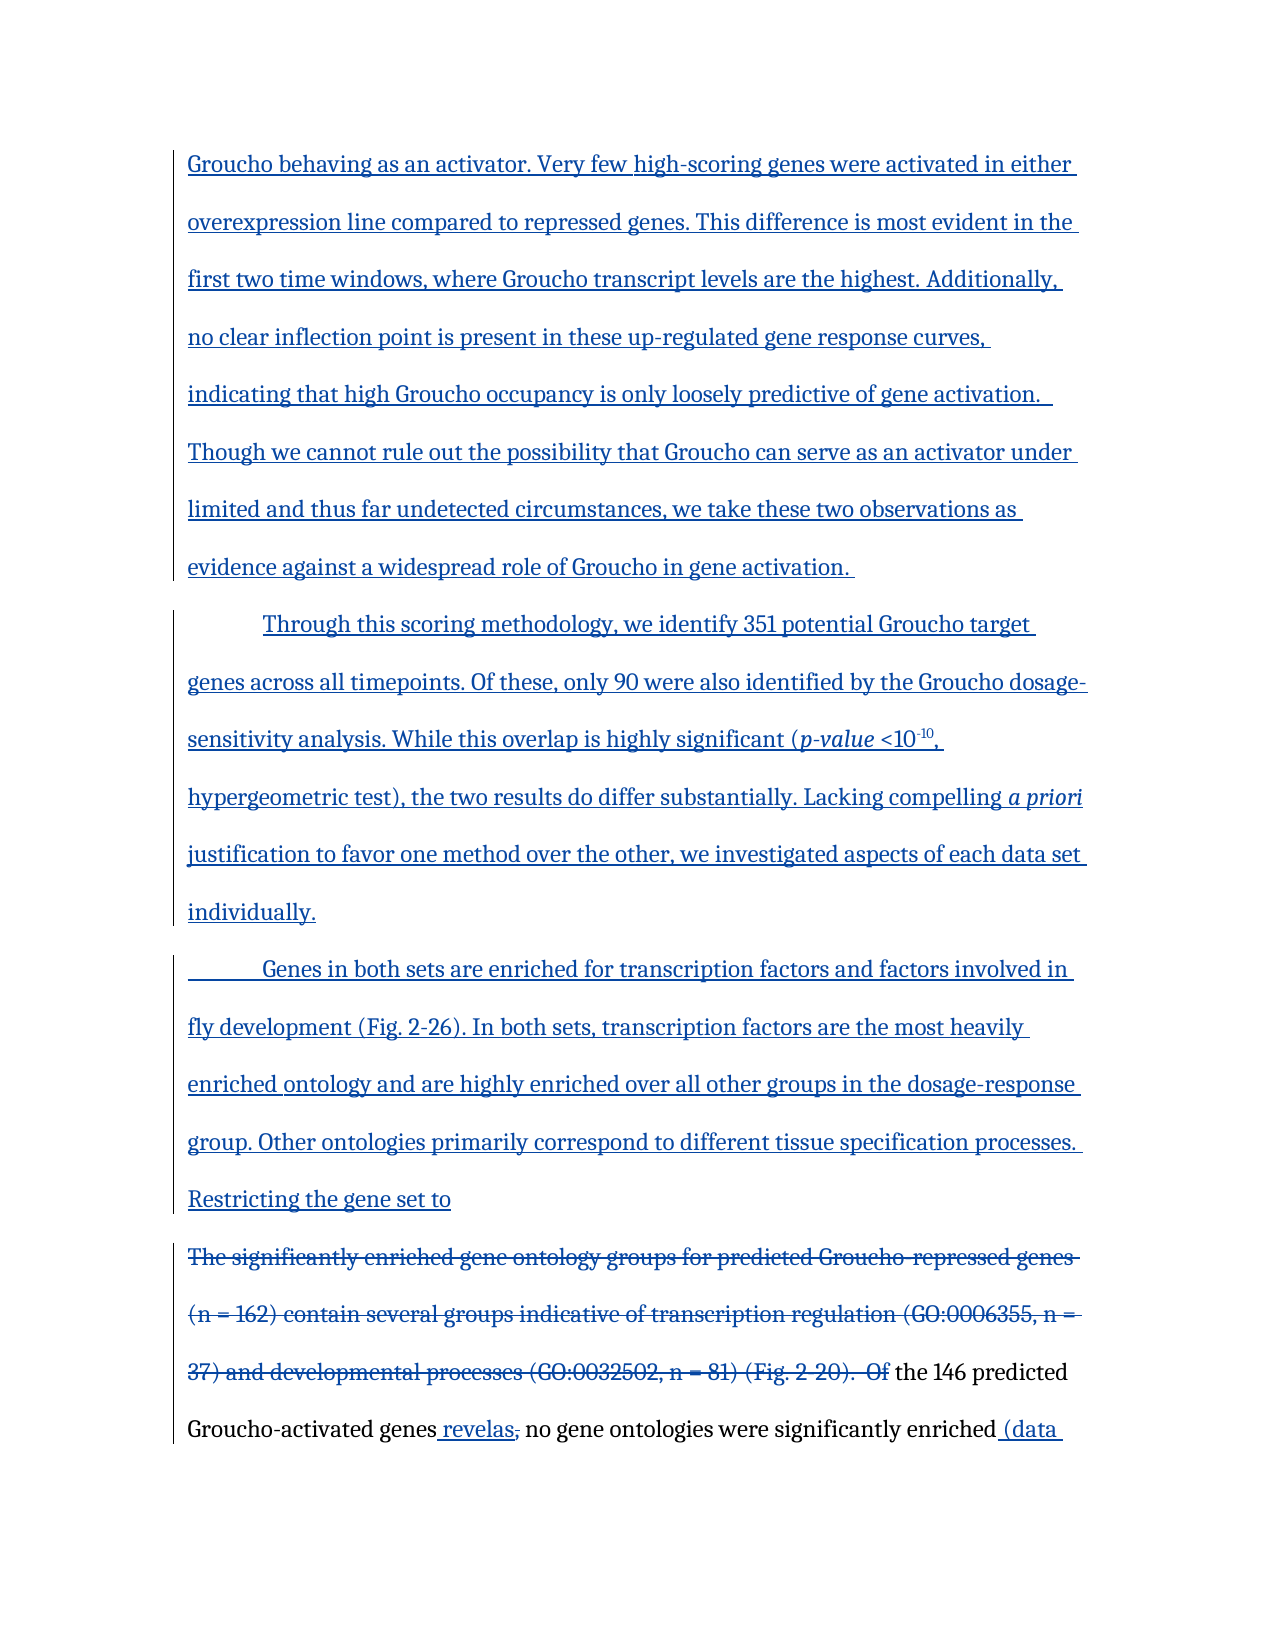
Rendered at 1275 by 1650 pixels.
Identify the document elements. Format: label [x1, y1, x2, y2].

text [187, 1242, 1087, 1444]
